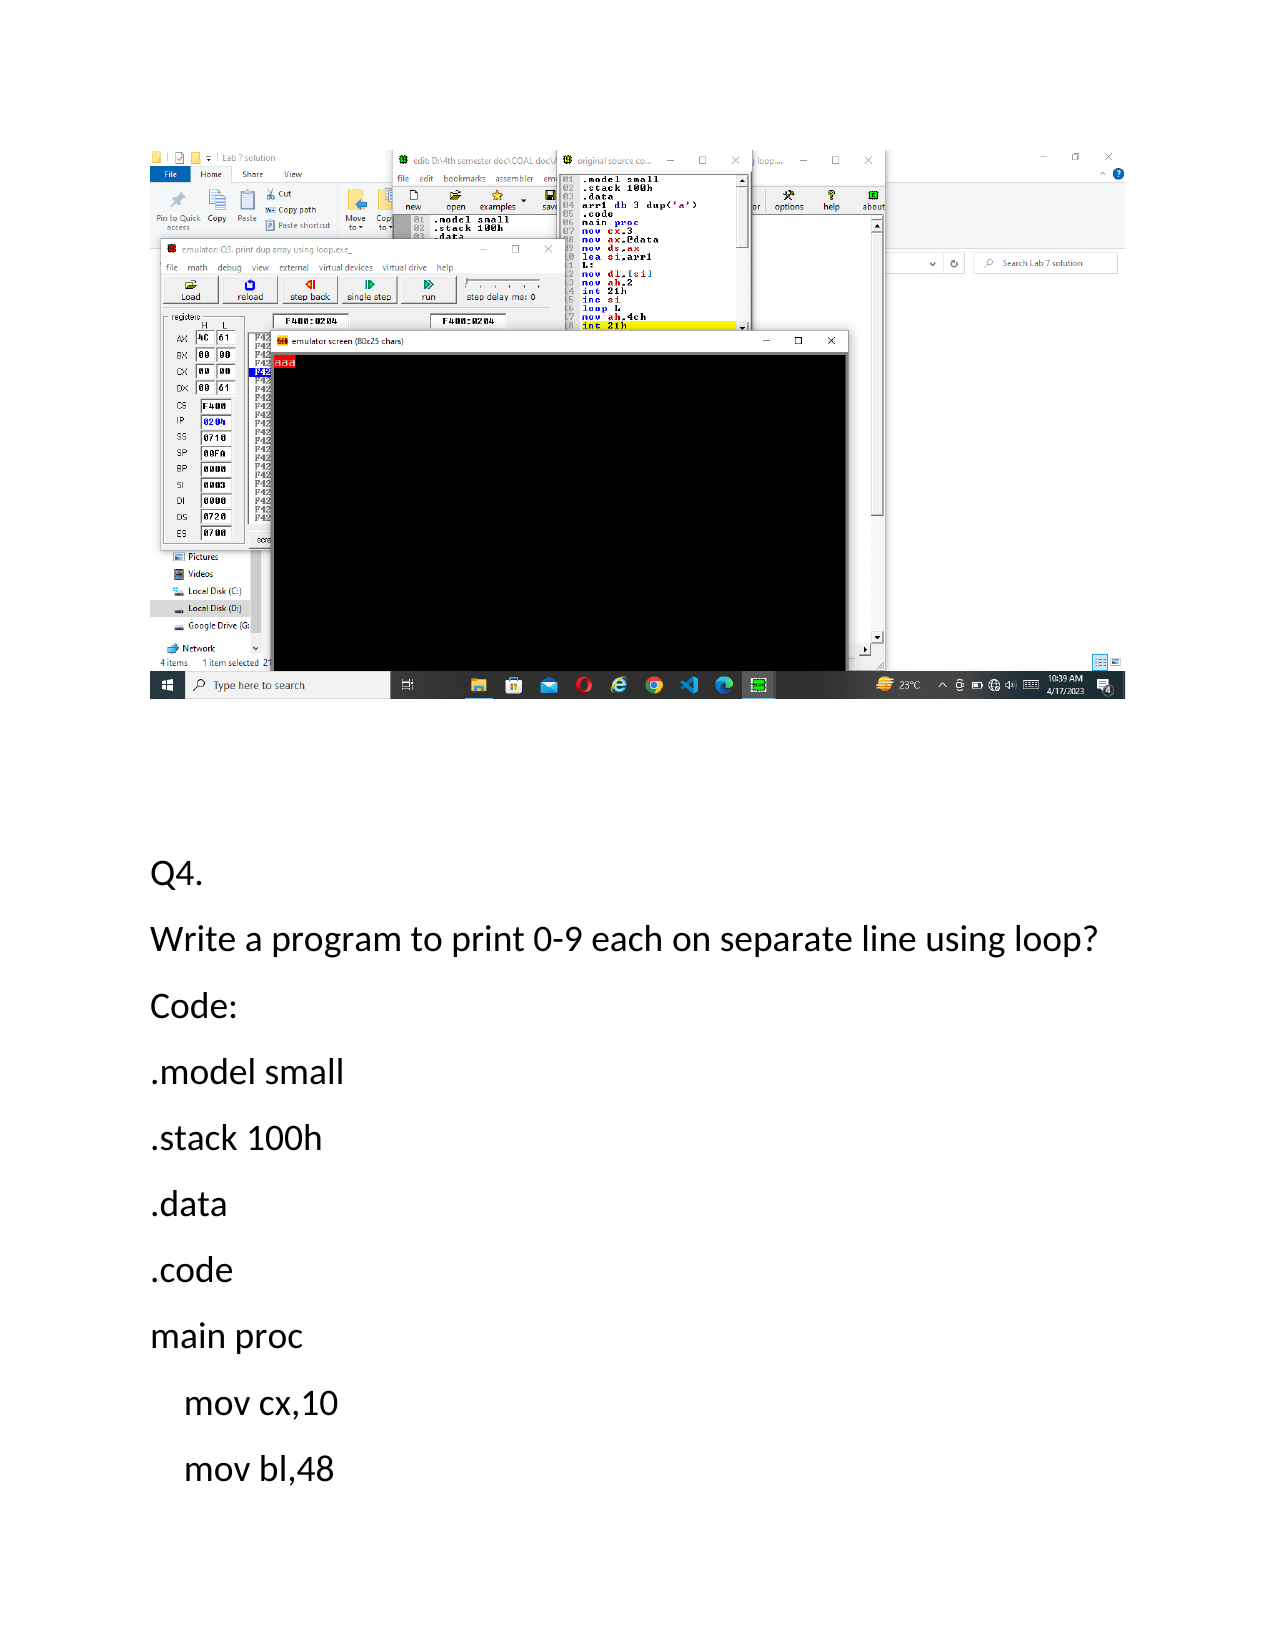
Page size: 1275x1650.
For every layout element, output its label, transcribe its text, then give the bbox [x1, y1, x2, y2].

picture [150, 150, 1125, 699]
text Code: [150, 982, 1125, 1027]
text main proc [150, 1312, 1125, 1358]
text mov cx,10 [150, 1378, 1125, 1424]
text Q4. [150, 849, 1125, 895]
text mov bl,48 [150, 1444, 1125, 1490]
text Write a program to print 0-9 each on separate line using loop? [150, 915, 1125, 961]
text .data [150, 1180, 1125, 1226]
text .code [150, 1246, 1125, 1292]
text .stack 100h [150, 1114, 1125, 1160]
text .model small [150, 1048, 1125, 1093]
